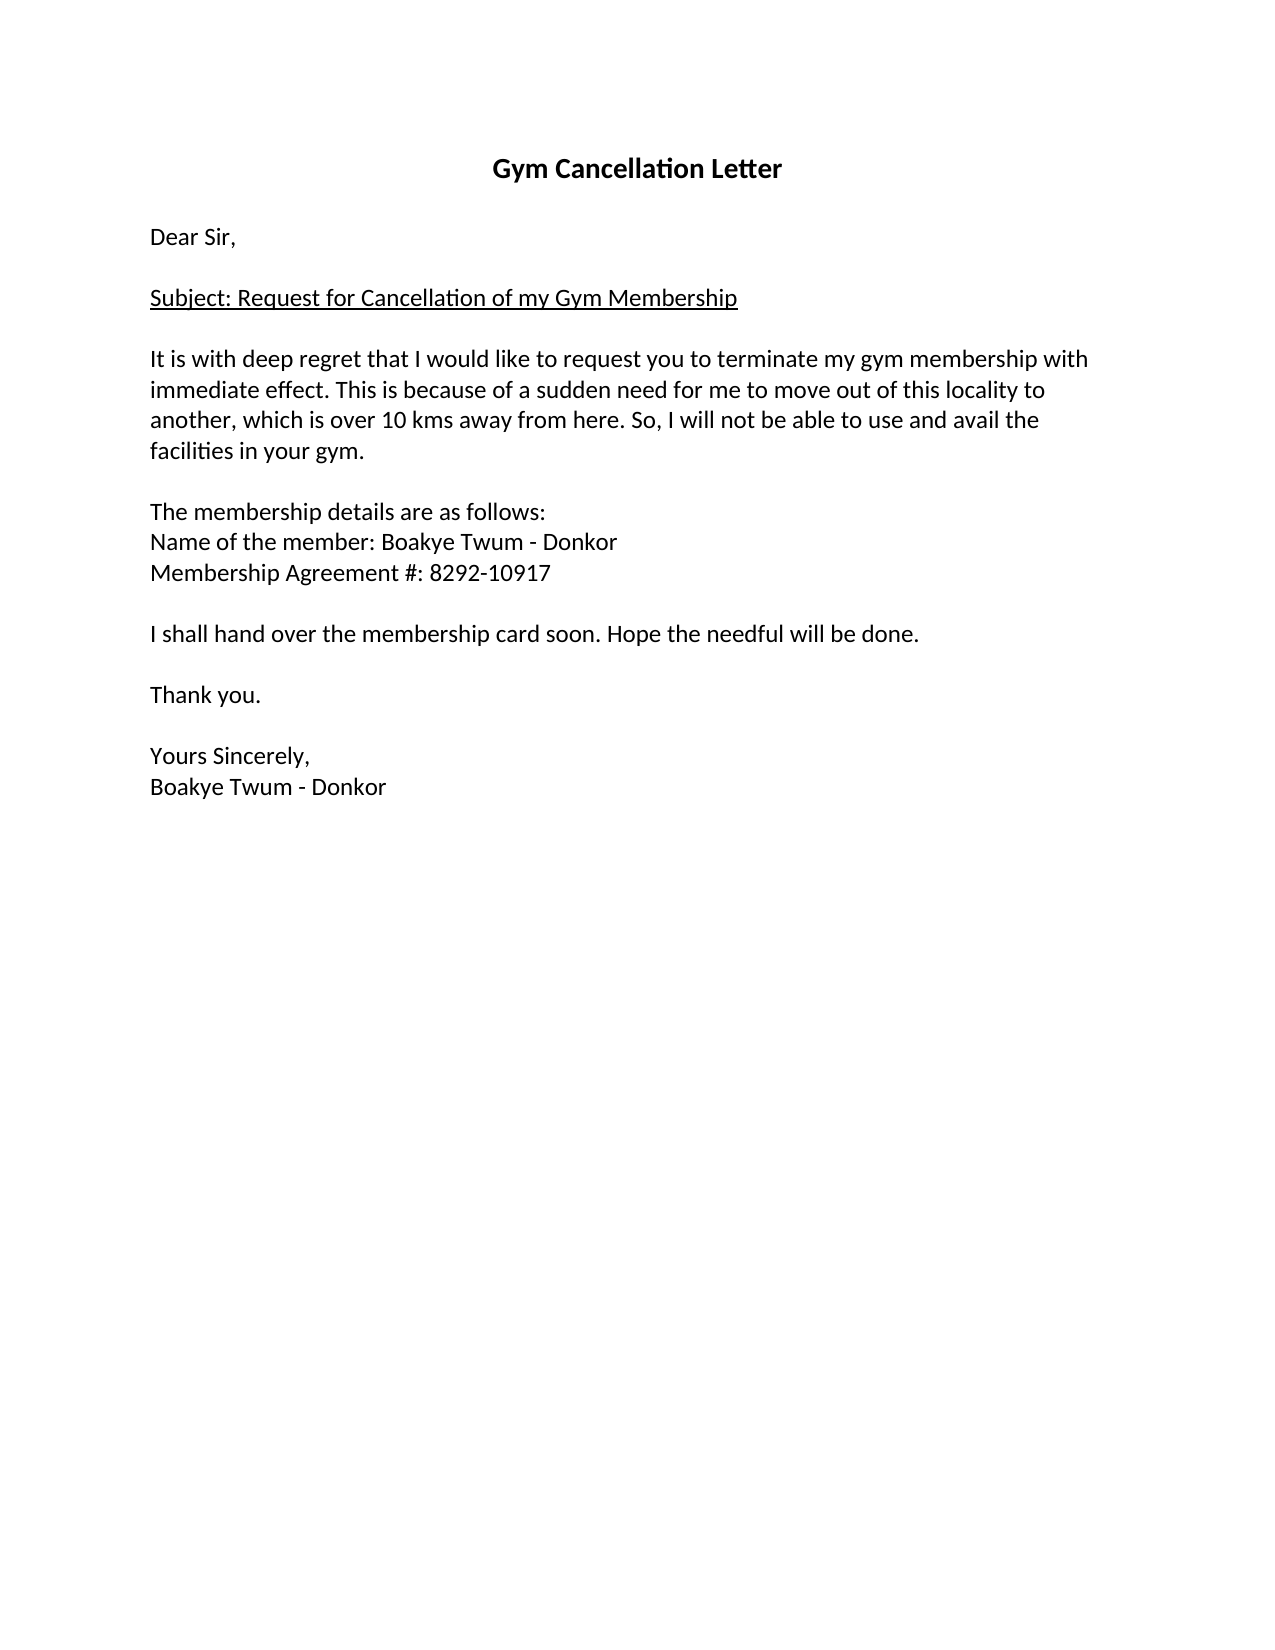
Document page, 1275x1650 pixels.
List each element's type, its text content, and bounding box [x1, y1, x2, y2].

text Subject: Request for Cancellation of my Gym Membership [150, 282, 1125, 313]
text Dear Sir, [150, 221, 1125, 252]
text Gym Cancellation Letter [150, 150, 1125, 186]
text The membership details are as follows: [150, 496, 1125, 526]
text Yours Sincerely, [150, 740, 1125, 771]
text It is with deep regret that I would like to request you to terminate my gym membership with immediate effect. This is because of a sudden need for me to move out of this locality to another, which is over 10 kms away from here. So, I will not be able to use and avail the facilities in your gym. [150, 343, 1125, 465]
text Name of the member: Boakye Twum - Donkor [150, 526, 1125, 557]
text Boakye Twum - Donkor [150, 771, 1125, 801]
text Thank you. [150, 679, 1125, 709]
text Membership Agreement #: 8292-10917 [150, 557, 1125, 587]
text I shall hand over the membership card soon. Hope the needful will be done. [150, 618, 1125, 648]
